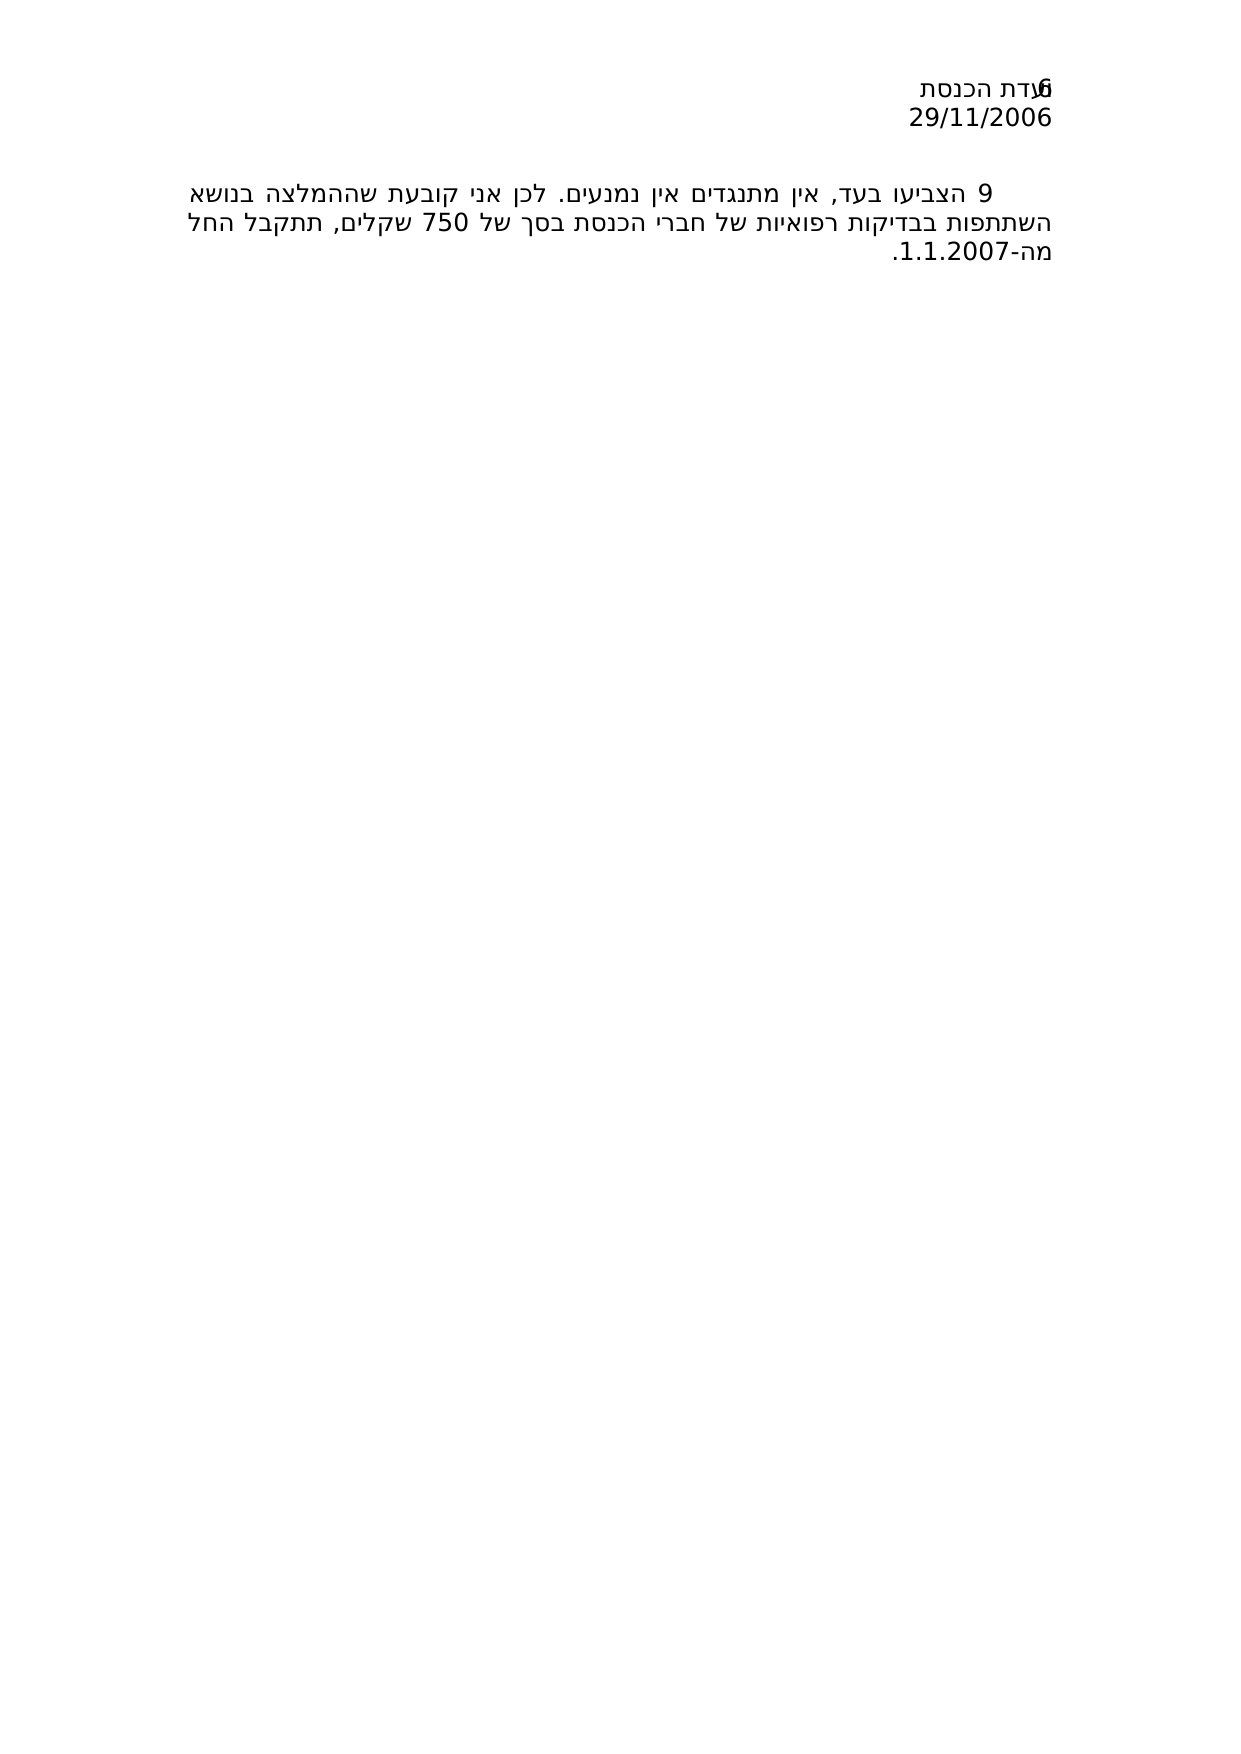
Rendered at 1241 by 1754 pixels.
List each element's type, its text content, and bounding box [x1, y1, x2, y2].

text 9 הצביעו בעד, אין מתנגדים אין נמנעים. לכן אני קובעת שההמלצה בנושא השתתפות בבדיקות רפואיות של חברי הכנסת בסך של 750 שקלים, תתקבל החל מה-1.1.2007. [187, 179, 1053, 266]
